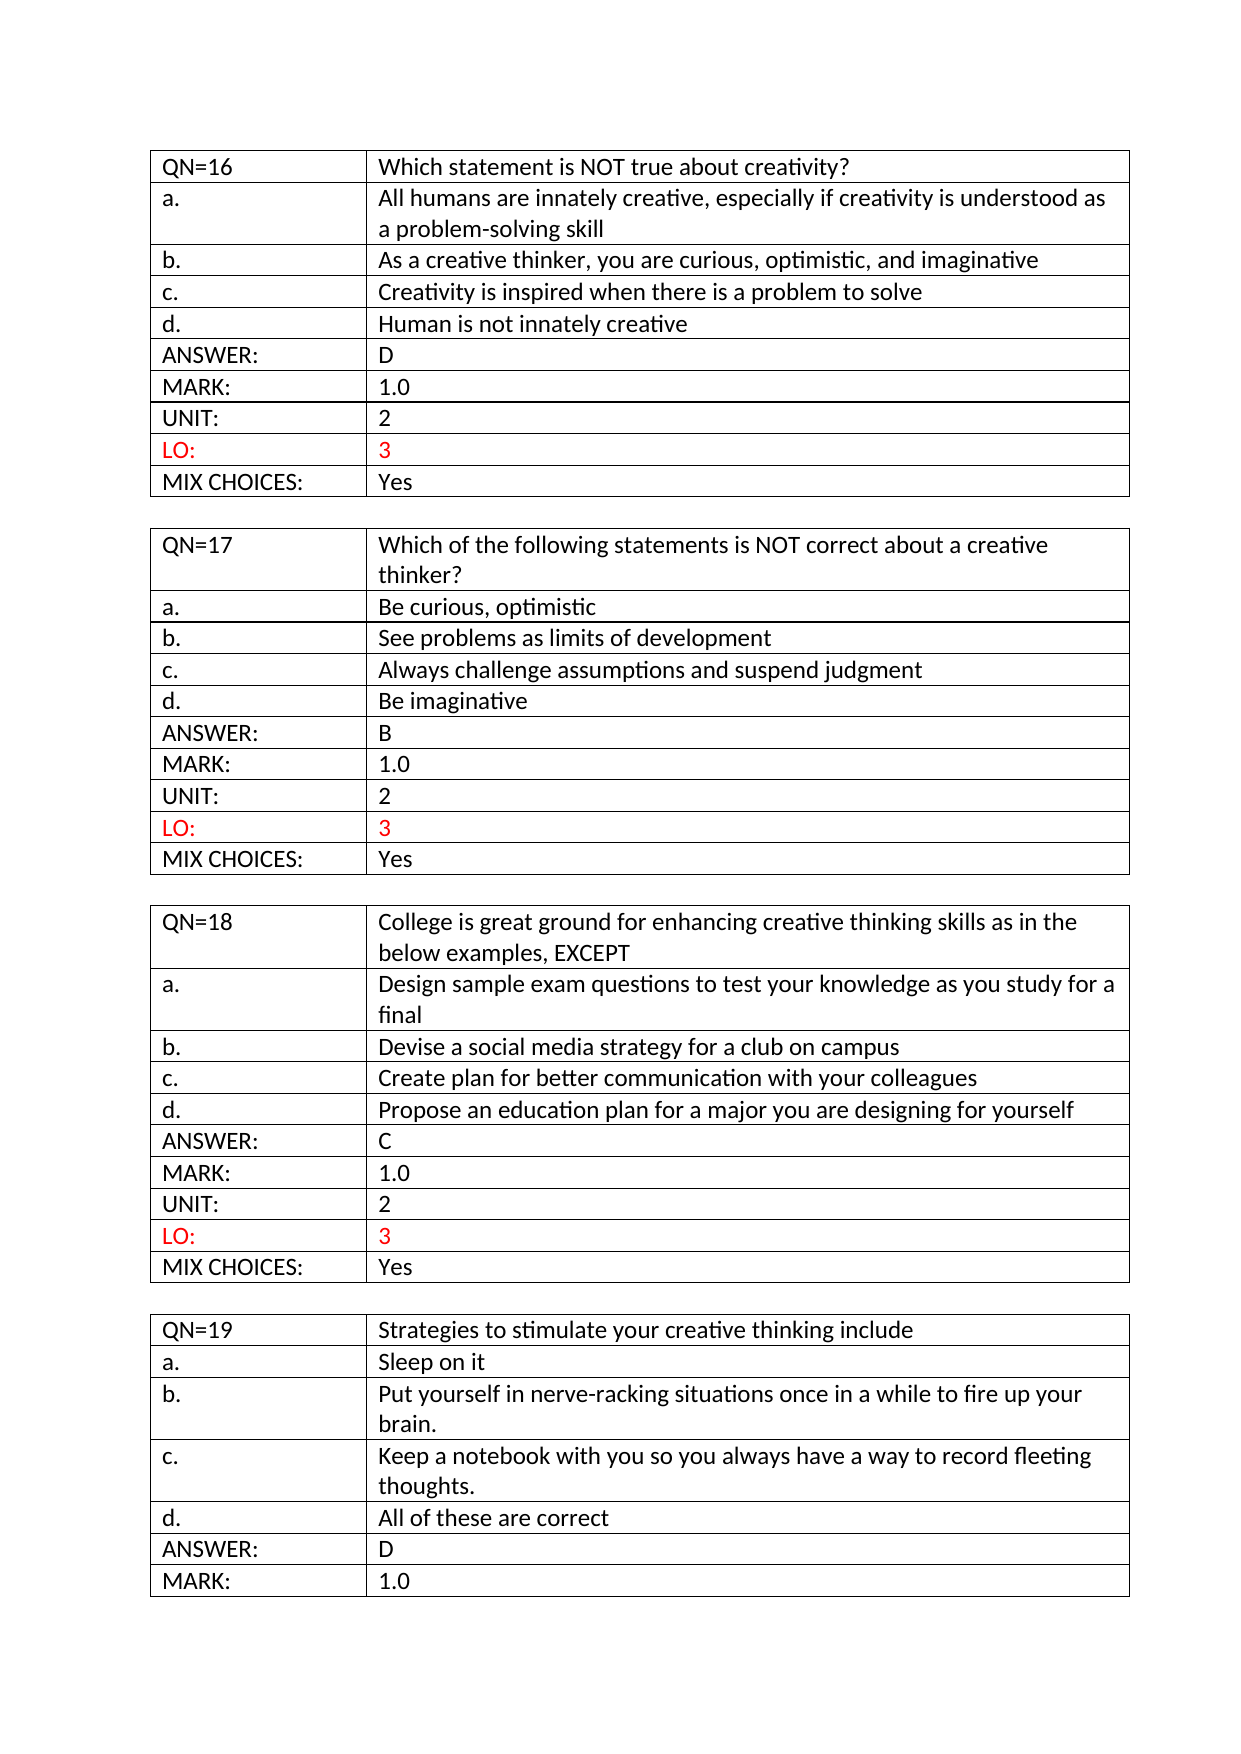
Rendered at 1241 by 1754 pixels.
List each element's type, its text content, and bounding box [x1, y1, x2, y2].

table_cell All humans are innately creative, especially if creativity is understood as a problem-solving skill [367, 183, 1129, 244]
table_cell Be curious, optimistic [367, 591, 1129, 621]
table_cell MIX CHOICES: [151, 843, 366, 874]
table_cell Yes [367, 466, 1129, 496]
table_cell MIX CHOICES: [151, 466, 366, 496]
table_cell d. [151, 308, 366, 338]
table_cell ANSWER: [151, 339, 366, 370]
table_cell ANSWER: [151, 1125, 366, 1156]
table_cell Yes [367, 1252, 1129, 1282]
table_cell 1.0 [367, 1157, 1129, 1187]
table_cell Creativity is inspired when there is a problem to solve [367, 276, 1129, 307]
table_cell a. [151, 1346, 366, 1377]
table_cell MARK: [151, 1157, 366, 1187]
table_cell As a creative thinker, you are curious, optimistic, and imaginative [367, 245, 1129, 275]
table_header Which of the following statements is NOT correct about a creative thinker? [367, 529, 1129, 590]
table_cell LO: [151, 812, 366, 842]
table_cell 2 [367, 780, 1129, 811]
table_cell All of these are correct [367, 1502, 1129, 1532]
table_cell Put yourself in nerve-racking situations once in a while to fire up your brain. [367, 1378, 1129, 1439]
table_cell b. [151, 623, 366, 653]
table_cell ANSWER: [151, 717, 366, 748]
table_header QN=19 [151, 1315, 366, 1345]
table_header QN=16 [151, 151, 366, 182]
table_cell Devise a social media strategy for a club on campus [367, 1031, 1129, 1061]
table_header College is great ground for enhancing creative thinking skills as in the below examples, EXCEPT [367, 906, 1129, 967]
table_header QN=18 [151, 906, 366, 967]
table_cell Create plan for better communication with your colleagues [367, 1062, 1129, 1093]
table_cell LO: [151, 434, 366, 464]
table_cell 3 [367, 812, 1129, 842]
table_cell b. [151, 1378, 366, 1439]
table_cell a. [151, 183, 366, 244]
table_cell D [367, 339, 1129, 370]
table_cell LO: [151, 1220, 366, 1251]
table_cell D [367, 1534, 1129, 1564]
table_header Which statement is NOT true about creativity? [367, 151, 1129, 182]
table_cell 2 [367, 1189, 1129, 1219]
table_cell b. [151, 245, 366, 275]
table_cell a. [151, 591, 366, 621]
table_cell MIX CHOICES: [151, 1252, 366, 1282]
table_cell MARK: [151, 371, 366, 401]
table_cell b. [151, 1031, 366, 1061]
table_cell ANSWER: [151, 1534, 366, 1564]
table_cell Keep a notebook with you so you always have a way to record fleeting thoughts. [367, 1440, 1129, 1501]
table_cell Sleep on it [367, 1346, 1129, 1377]
table_cell d. [151, 1502, 366, 1532]
table_header Strategies to stimulate your creative thinking include [367, 1315, 1129, 1345]
table_cell Propose an education plan for a major you are designing for yourself [367, 1094, 1129, 1124]
table_cell c. [151, 1440, 366, 1501]
table_cell Design sample exam questions to test your knowledge as you study for a final [367, 969, 1129, 1029]
table_cell 1.0 [367, 1565, 1129, 1596]
table_cell c. [151, 1062, 366, 1093]
table_cell c. [151, 654, 366, 684]
table_cell d. [151, 686, 366, 716]
table_cell MARK: [151, 749, 366, 779]
table_cell 1.0 [367, 371, 1129, 401]
table_cell UNIT: [151, 1189, 366, 1219]
table_cell 3 [367, 1220, 1129, 1251]
table_cell UNIT: [151, 403, 366, 433]
table_header QN=17 [151, 529, 366, 590]
table_cell UNIT: [151, 780, 366, 811]
table_cell 2 [367, 403, 1129, 433]
table_cell 3 [367, 434, 1129, 464]
table_cell B [367, 717, 1129, 748]
table_cell Yes [367, 843, 1129, 874]
table_cell a. [151, 969, 366, 1029]
table_cell See problems as limits of development [367, 623, 1129, 653]
table_cell Human is not innately creative [367, 308, 1129, 338]
table_cell Always challenge assumptions and suspend judgment [367, 654, 1129, 684]
table_cell MARK: [151, 1565, 366, 1596]
table_cell d. [151, 1094, 366, 1124]
table_cell Be imaginative [367, 686, 1129, 716]
table_cell 1.0 [367, 749, 1129, 779]
table_cell c. [151, 276, 366, 307]
table_cell C [367, 1125, 1129, 1156]
